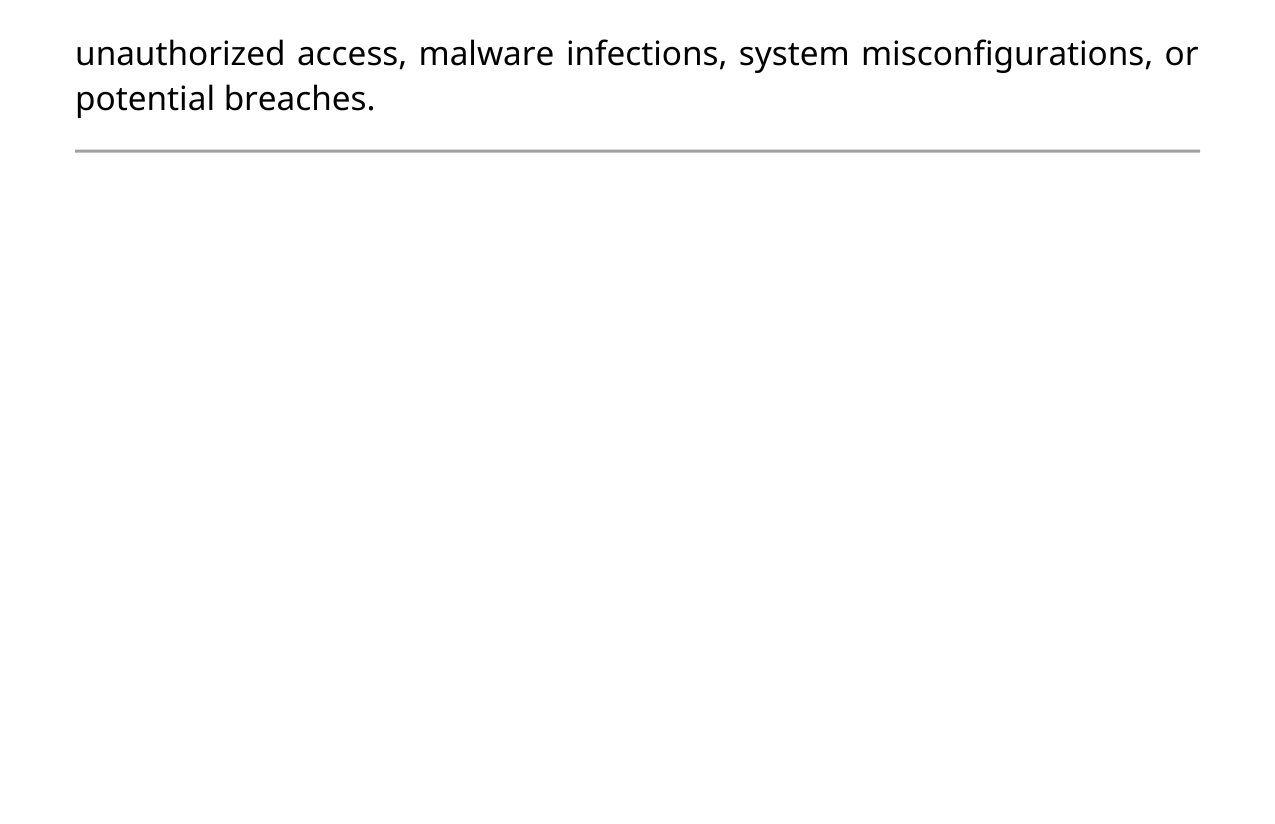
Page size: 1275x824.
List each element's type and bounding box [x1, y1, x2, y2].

text [75, 29, 1200, 120]
